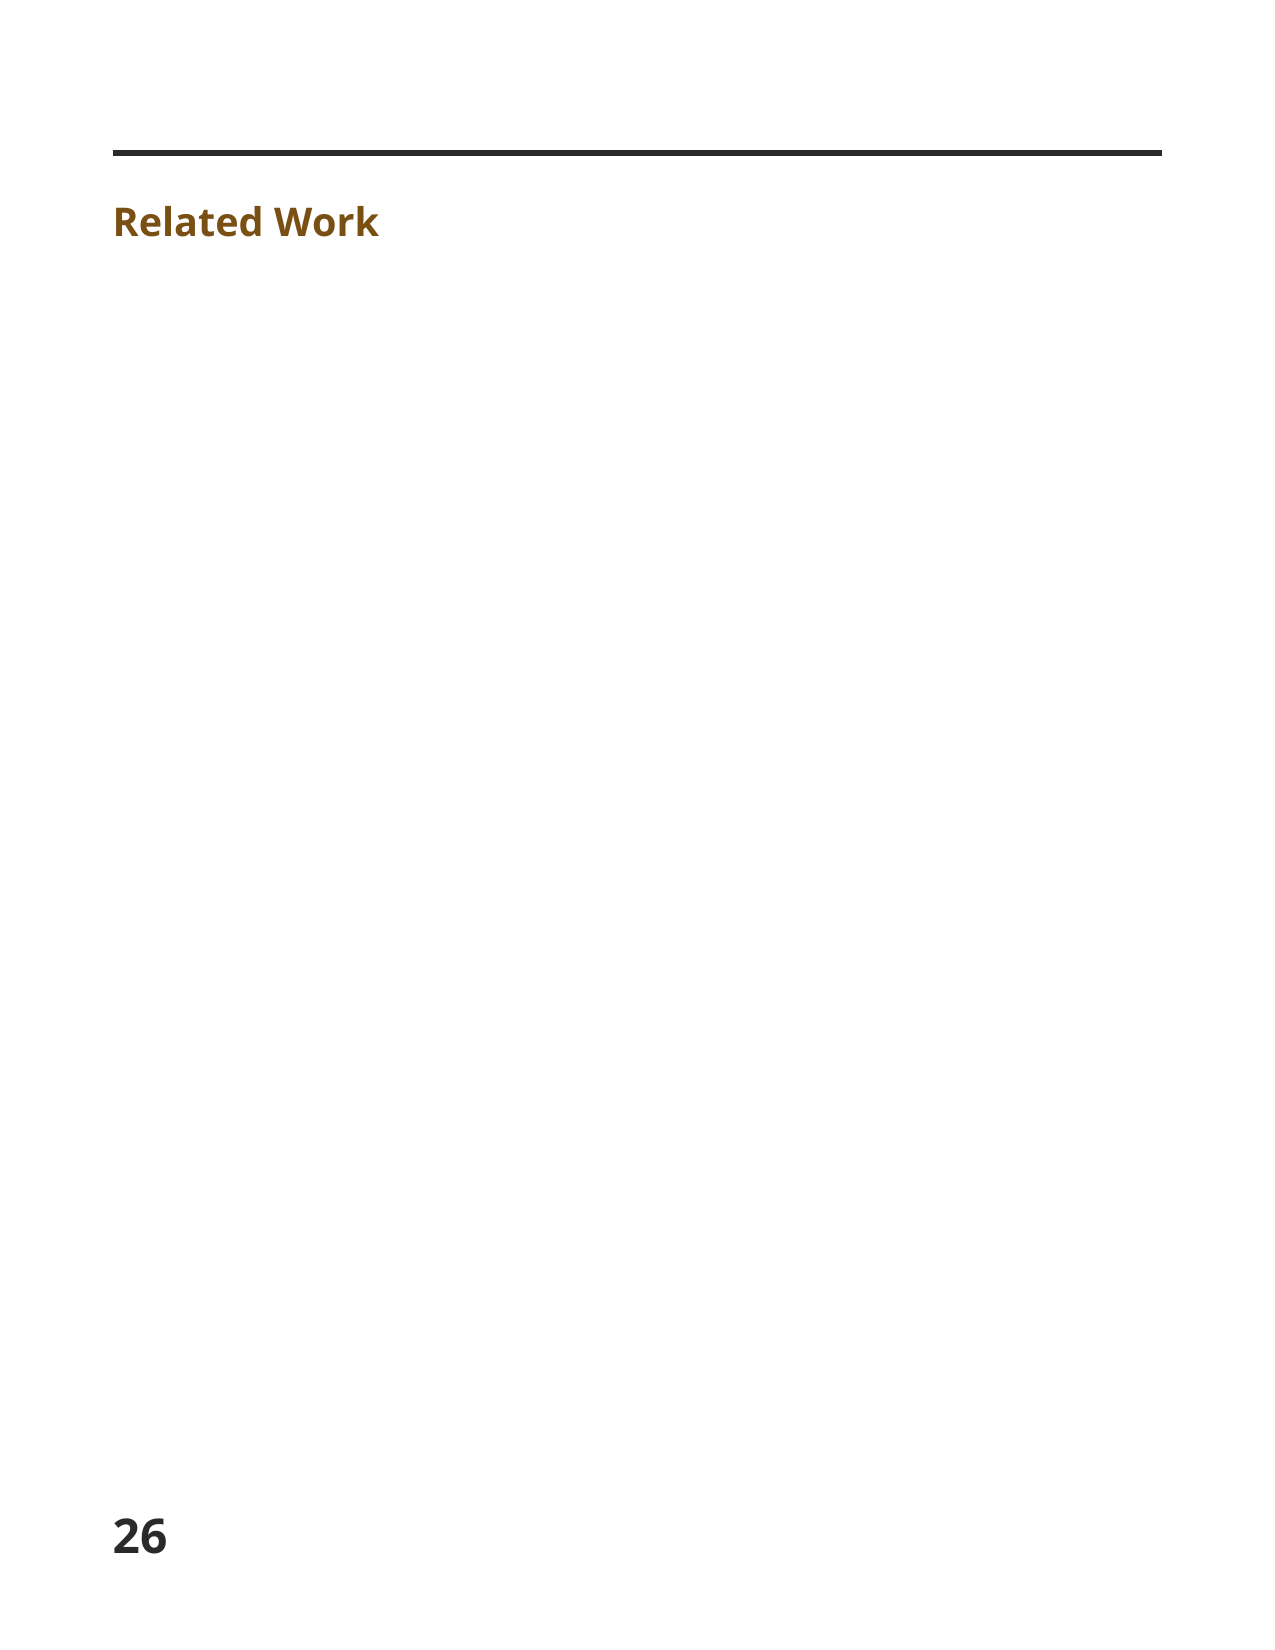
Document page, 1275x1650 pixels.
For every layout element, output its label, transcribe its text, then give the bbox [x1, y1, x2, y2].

subtitle Related Work [112, 151, 1162, 248]
